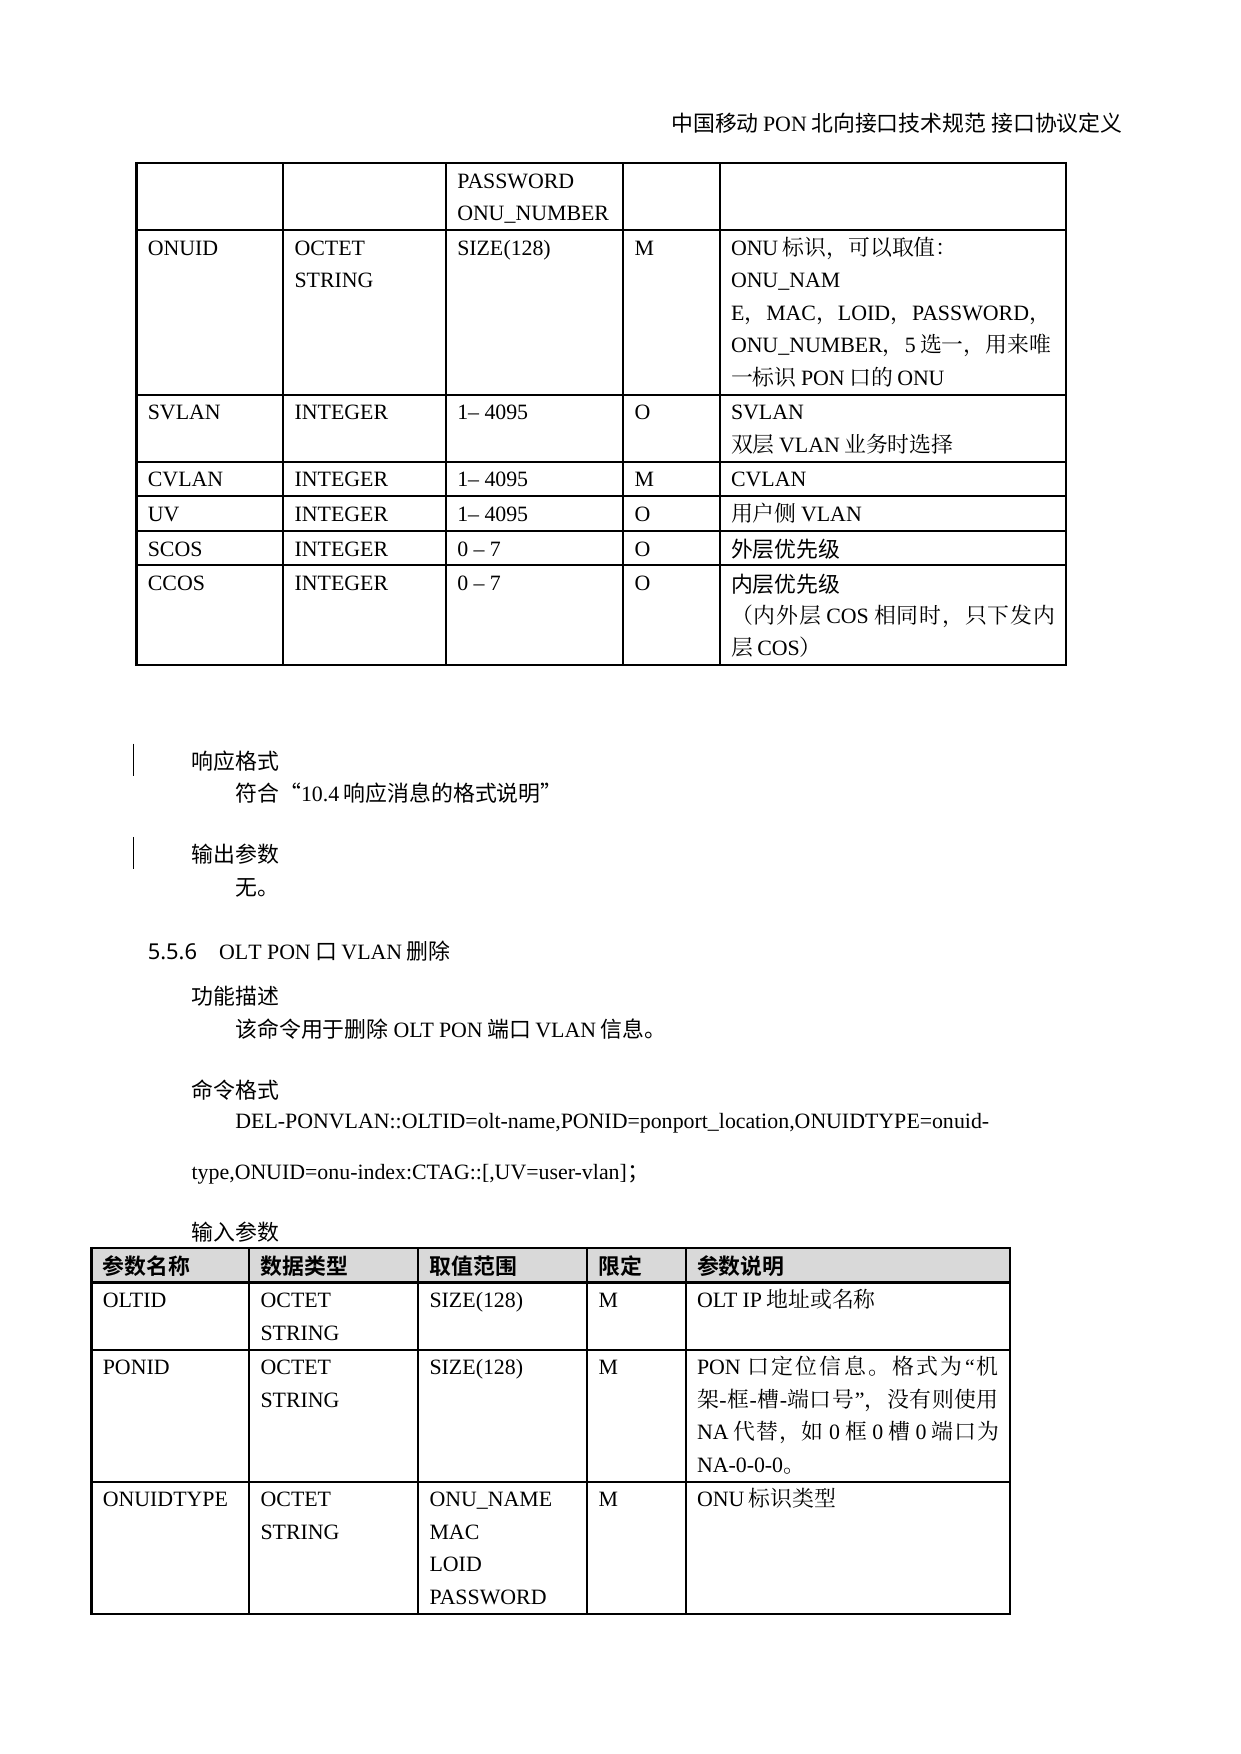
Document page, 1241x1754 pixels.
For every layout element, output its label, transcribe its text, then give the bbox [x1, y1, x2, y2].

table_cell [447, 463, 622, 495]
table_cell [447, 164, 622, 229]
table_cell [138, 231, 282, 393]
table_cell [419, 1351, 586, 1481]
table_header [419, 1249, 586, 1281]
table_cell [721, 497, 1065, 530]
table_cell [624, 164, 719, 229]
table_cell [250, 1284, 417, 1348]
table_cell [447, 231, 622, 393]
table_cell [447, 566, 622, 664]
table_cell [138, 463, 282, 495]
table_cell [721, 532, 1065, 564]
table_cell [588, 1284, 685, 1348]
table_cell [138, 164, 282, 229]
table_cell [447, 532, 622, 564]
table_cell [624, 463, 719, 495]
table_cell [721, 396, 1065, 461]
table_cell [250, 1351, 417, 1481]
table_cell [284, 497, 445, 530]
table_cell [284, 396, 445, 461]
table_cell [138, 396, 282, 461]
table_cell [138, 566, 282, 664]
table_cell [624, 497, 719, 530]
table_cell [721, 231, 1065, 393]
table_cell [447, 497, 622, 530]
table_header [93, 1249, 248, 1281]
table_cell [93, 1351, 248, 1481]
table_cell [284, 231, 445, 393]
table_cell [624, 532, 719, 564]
text 该命令用于删除 OLT PON端口VLAN信息。 [191, 1011, 1122, 1044]
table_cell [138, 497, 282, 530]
text 功能描述 [148, 979, 1122, 1011]
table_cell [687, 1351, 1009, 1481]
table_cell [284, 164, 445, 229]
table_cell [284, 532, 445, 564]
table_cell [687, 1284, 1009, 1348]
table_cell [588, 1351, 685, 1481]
text 无。 [191, 869, 1122, 902]
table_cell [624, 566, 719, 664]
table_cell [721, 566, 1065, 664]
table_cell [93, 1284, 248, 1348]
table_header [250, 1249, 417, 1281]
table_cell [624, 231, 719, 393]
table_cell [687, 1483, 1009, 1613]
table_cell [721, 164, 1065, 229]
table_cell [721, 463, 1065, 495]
text OLT PON口VLAN删除 [148, 934, 1122, 966]
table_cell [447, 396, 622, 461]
text 输出参数 [148, 837, 1122, 869]
text 输入参数 [148, 1214, 1122, 1247]
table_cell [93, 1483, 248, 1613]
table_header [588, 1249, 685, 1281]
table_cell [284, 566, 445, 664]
text 命令格式 [148, 1072, 1122, 1105]
text DEL-PONVLAN::OLTID=olt-name,PONID=ponport_location,ONUIDTYPE=onuid-type,ONUID=onu-index:CTAG::[,UV=user-vlan]； [191, 1105, 1122, 1186]
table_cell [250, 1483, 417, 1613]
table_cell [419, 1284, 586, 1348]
text 符合“10.4响应消息的格式说明” [191, 776, 1122, 808]
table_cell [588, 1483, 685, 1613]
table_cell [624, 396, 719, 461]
text 响应格式 [148, 743, 1122, 776]
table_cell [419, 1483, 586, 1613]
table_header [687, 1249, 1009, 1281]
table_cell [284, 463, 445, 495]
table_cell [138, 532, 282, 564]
